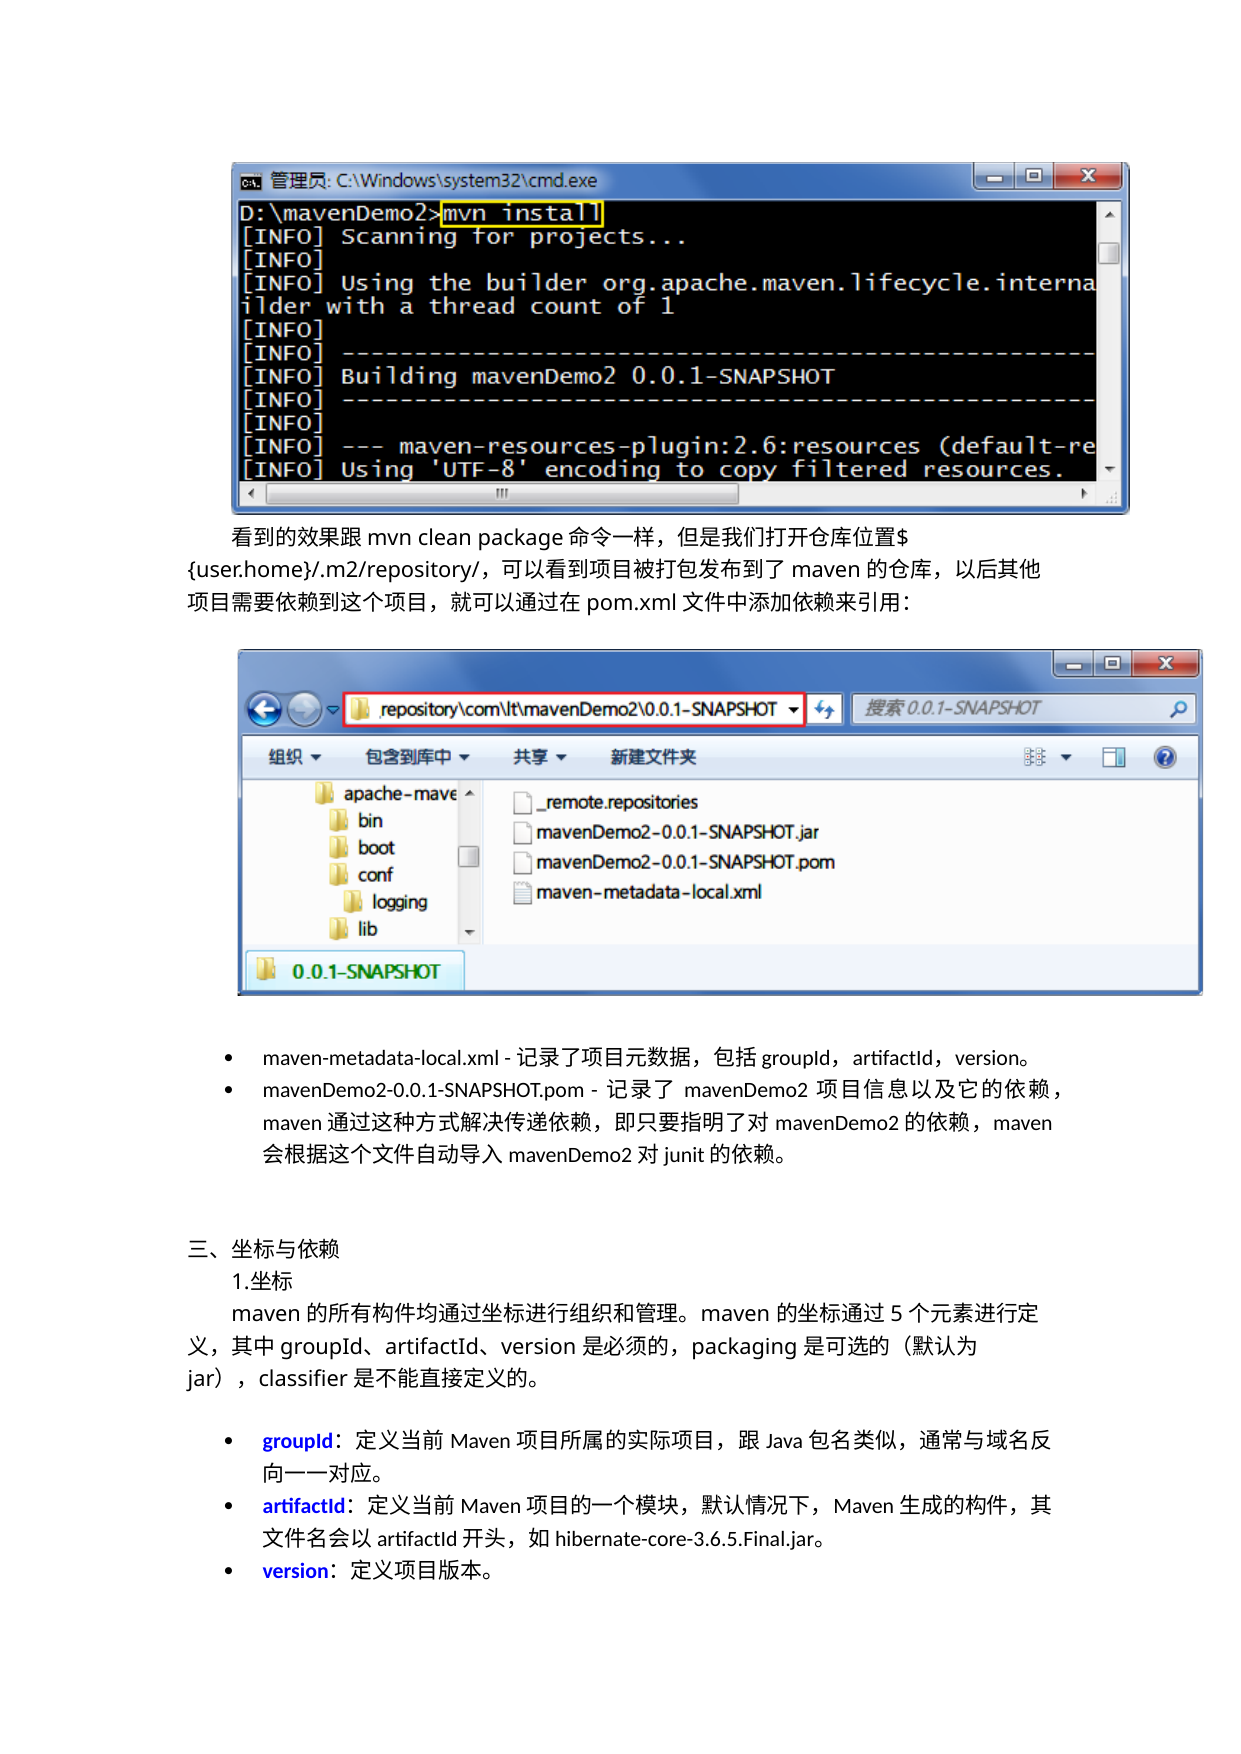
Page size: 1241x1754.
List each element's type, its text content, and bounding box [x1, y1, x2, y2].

list 坐标与依赖 [187, 1231, 1053, 1264]
list mavenDemo2-0.0.1-SNAPSHOT.pom - 记录了 mavenDemo2 项目信息以及它的依赖，maven 通过这种方式解决传递依赖，即只要指明了对 mavenDemo2 的依赖，maven 会根据这个文件自动导入 mavenDemo2 对 junit 的依赖。 [225, 1072, 1053, 1169]
picture [231, 162, 1130, 515]
text maven 的所有构件均通过坐标进行组织和管理。maven 的坐标通过 5 个元素进行定义，其中 groupId、artifactId、version 是必须的，packaging 是可选的（默认为jar），classifier 是不能直接定义的。 [187, 1296, 1053, 1394]
text 看到的效果跟mvn clean package命令一样，但是我们打开仓库位置${user.home}/.m2/repository/，可以看到项目被打包发布到了 maven 的仓库，以后其他项目需要依赖到这个项目，就可以通过在 pom.xml 文件中添加依赖来引用： [187, 519, 1053, 617]
list 坐标 [187, 1264, 1053, 1296]
picture [237, 649, 1204, 996]
list version：定义项目版本。 [225, 1553, 1053, 1585]
list artifactId：定义当前 Maven 项目的一个模块，默认情况下，Maven 生成的构件，其文件名会以 artifactId 开头，如 hibernate-core-3.6.5.Final.jar。 [225, 1488, 1053, 1553]
list groupId：定义当前 Maven 项目所属的实际项目，跟 Java 包名类似，通常与域名反向一一对应。 [225, 1423, 1053, 1488]
list maven-metadata-local.xml - 记录了项目元数据，包括 groupId，artifactId，version。 [225, 1039, 1053, 1072]
